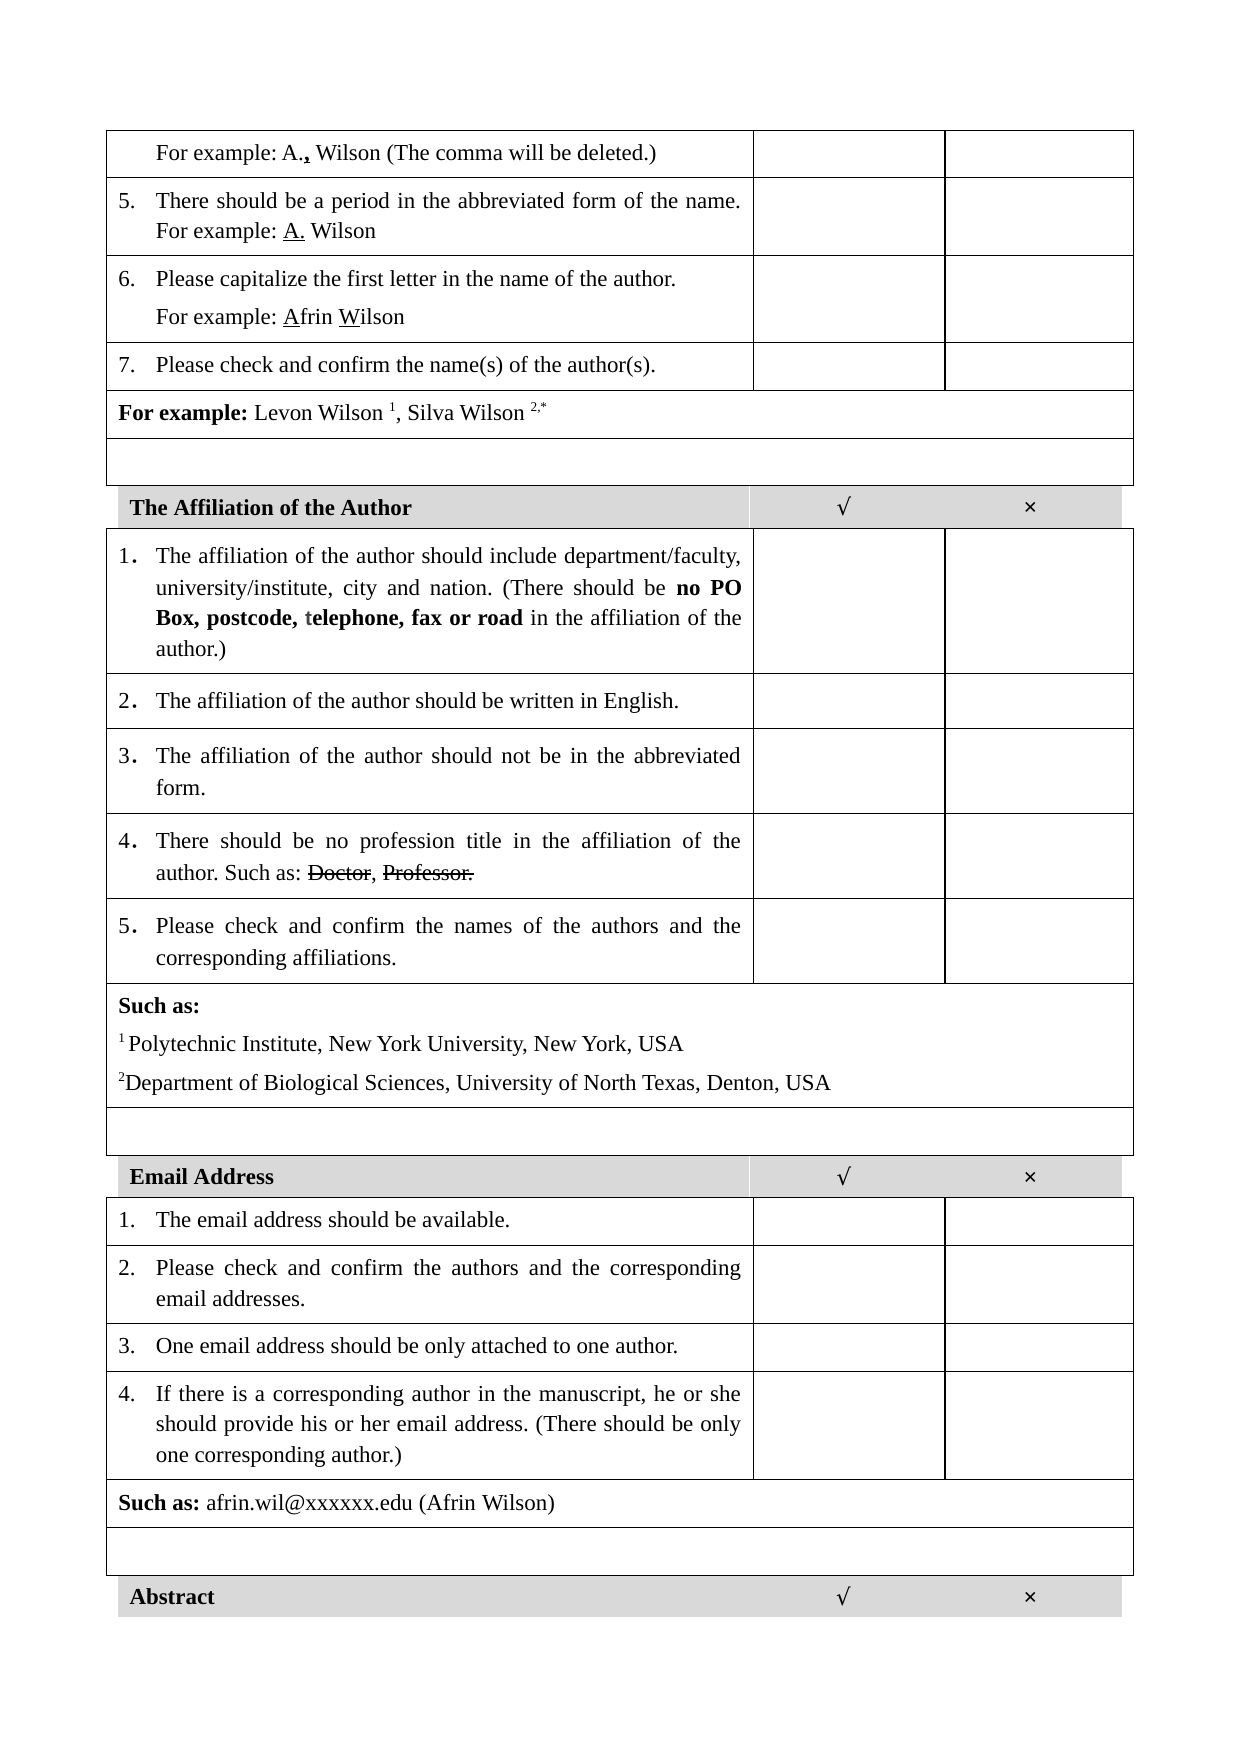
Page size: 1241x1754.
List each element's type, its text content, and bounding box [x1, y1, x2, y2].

table_cell If there is a corresponding author in the manuscript, he or she should provide his or her email address. (There should be only one corresponding author.) [107, 1372, 753, 1479]
table_cell [107, 439, 1133, 485]
table_cell [946, 1324, 1133, 1371]
table_header √ [748, 1576, 938, 1617]
table_cell [754, 1246, 944, 1323]
table_cell [754, 899, 944, 982]
table_cell There should be no profession title in the affiliation of the author. Such as: Doctor, Professor. [107, 814, 753, 897]
table_cell Such as: 1 Polytechnic Institute, New York University, New York, USA 2Department of Biological Sciences, University of North Texas, Denton, USA [107, 984, 1133, 1107]
table_cell [754, 814, 944, 897]
table_cell [107, 1528, 1133, 1575]
table_cell [107, 1108, 1133, 1155]
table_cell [107, 131, 753, 177]
table_header √ [750, 1156, 938, 1197]
table_header [946, 1198, 1133, 1245]
table_cell For example: Levon Wilson 1, Silva Wilson 2,* [107, 391, 1133, 437]
table_cell There should be a period in the abbreviated form of the name. For example: A. Wilson [107, 178, 753, 255]
table_cell Please check and confirm the authors and the corresponding email addresses. [107, 1246, 753, 1323]
table_cell Please capitalize the first letter in the name of the author. For example: Afrin Wilson [107, 256, 753, 342]
table_cell [754, 1372, 944, 1479]
table_cell [754, 131, 944, 177]
table_cell [754, 343, 944, 389]
table_cell The affiliation of the author should not be in the abbreviated form. [107, 729, 753, 813]
table_cell [946, 1246, 1133, 1323]
table_header The email address should be available. [107, 1198, 753, 1245]
table_cell [946, 343, 1133, 389]
table_header Email Address [118, 1156, 749, 1197]
table_cell [754, 1324, 944, 1371]
table_cell [754, 178, 944, 255]
table_header [754, 529, 944, 673]
table_cell [946, 131, 1133, 177]
table_cell [754, 674, 944, 728]
table_header × [938, 1576, 1122, 1617]
table_cell [754, 256, 944, 342]
table_cell Such as: afrin.wil@xxxxxx.edu (Afrin Wilson) [107, 1480, 1133, 1527]
table_cell [946, 256, 1133, 342]
table_cell [946, 178, 1133, 255]
table_cell [946, 674, 1133, 728]
table_header The Affiliation of the Author [118, 486, 749, 528]
table_cell Please check and confirm the names of the authors and the corresponding affiliations. [107, 899, 753, 982]
table_header Abstract [118, 1576, 748, 1617]
table_cell [946, 814, 1133, 897]
table_cell [754, 729, 944, 813]
table_cell [946, 1372, 1133, 1479]
table_header [946, 529, 1133, 673]
table_cell Please check and confirm the name(s) of the author(s). [107, 343, 753, 389]
table_cell One email address should be only attached to one author. [107, 1324, 753, 1371]
table_header √ [750, 486, 938, 528]
table_header [754, 1198, 944, 1245]
table_cell The affiliation of the author should be written in English. [107, 674, 753, 728]
table_header × [938, 486, 1122, 528]
table_cell [946, 729, 1133, 813]
table_cell [946, 899, 1133, 982]
table_header The affiliation of the author should include department/faculty, university/institute, city and nation. (There should be no PO Box, postcode, telephone, fax or road in the affiliation of the author.) [107, 529, 753, 673]
table_header × [938, 1156, 1122, 1197]
